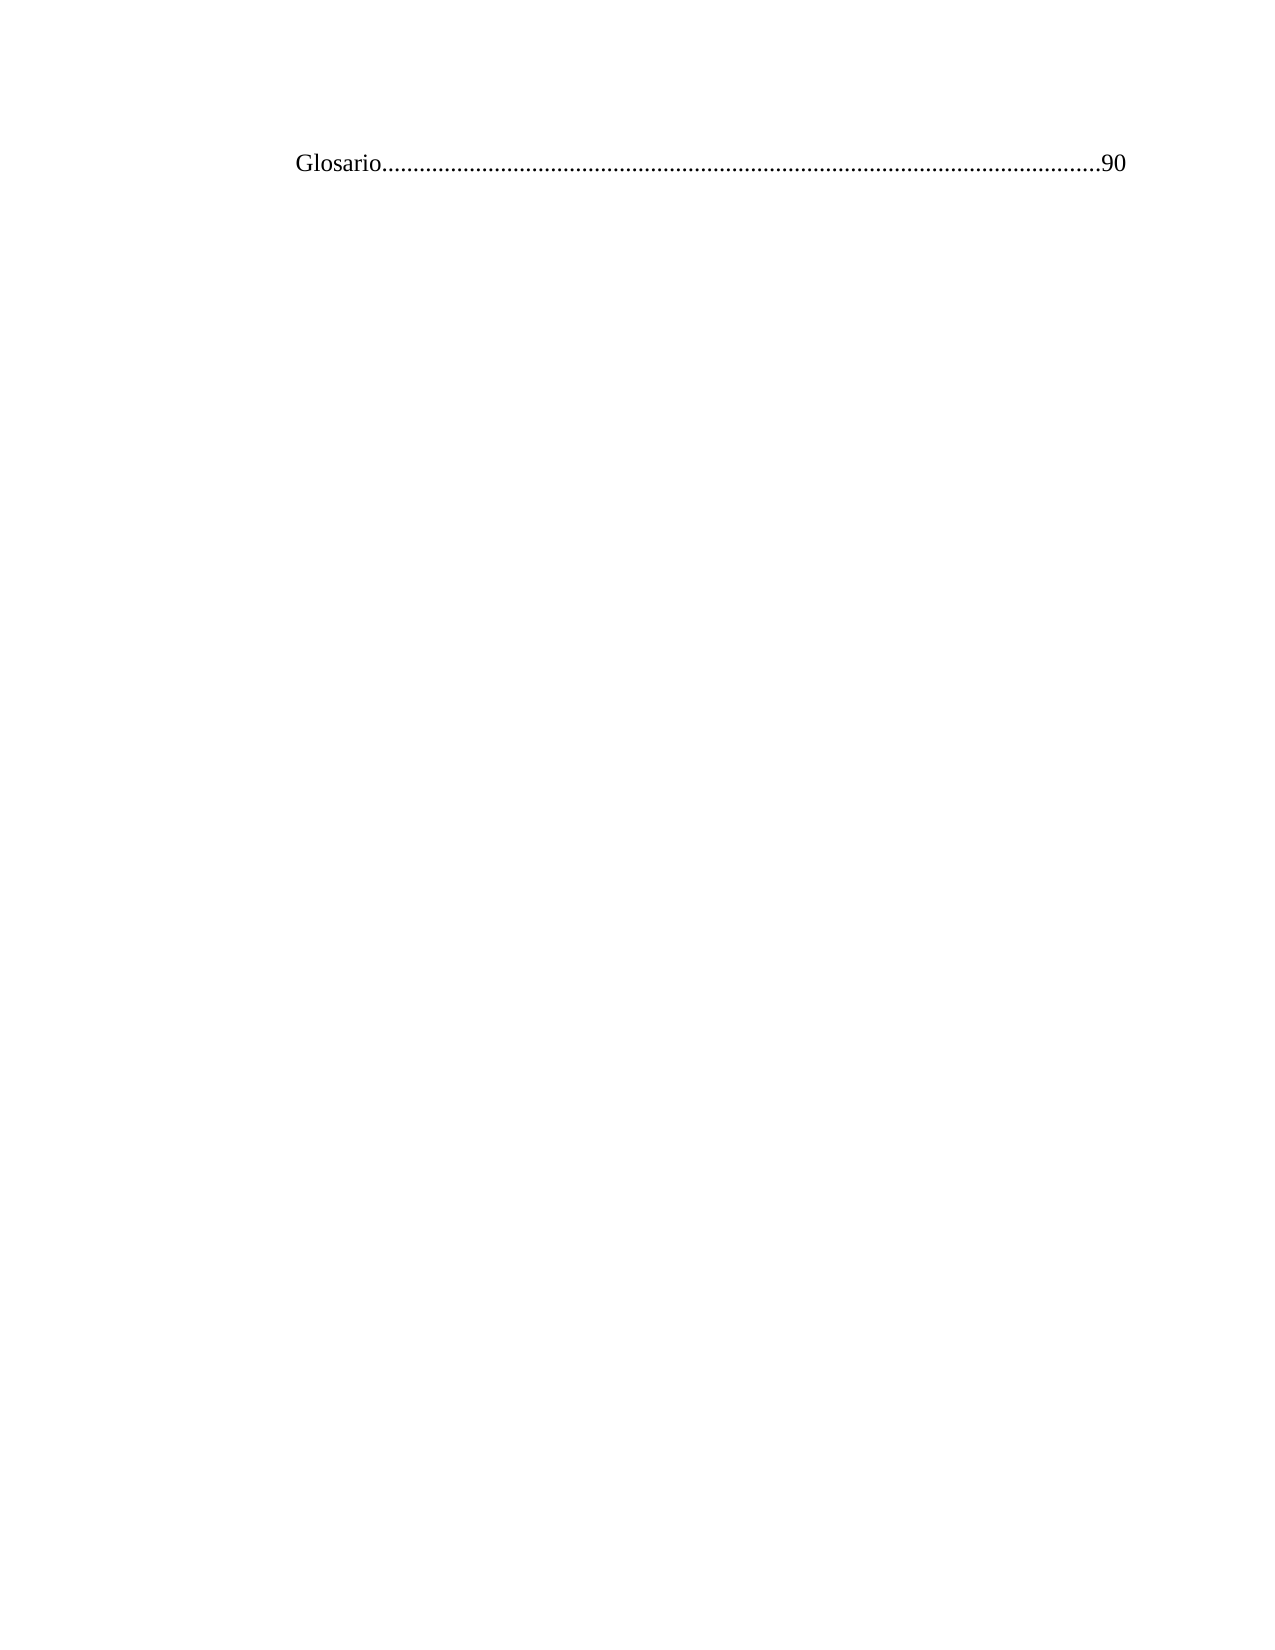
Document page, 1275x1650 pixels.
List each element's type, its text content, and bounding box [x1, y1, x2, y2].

text Glosario 90 [207, 148, 1127, 176]
